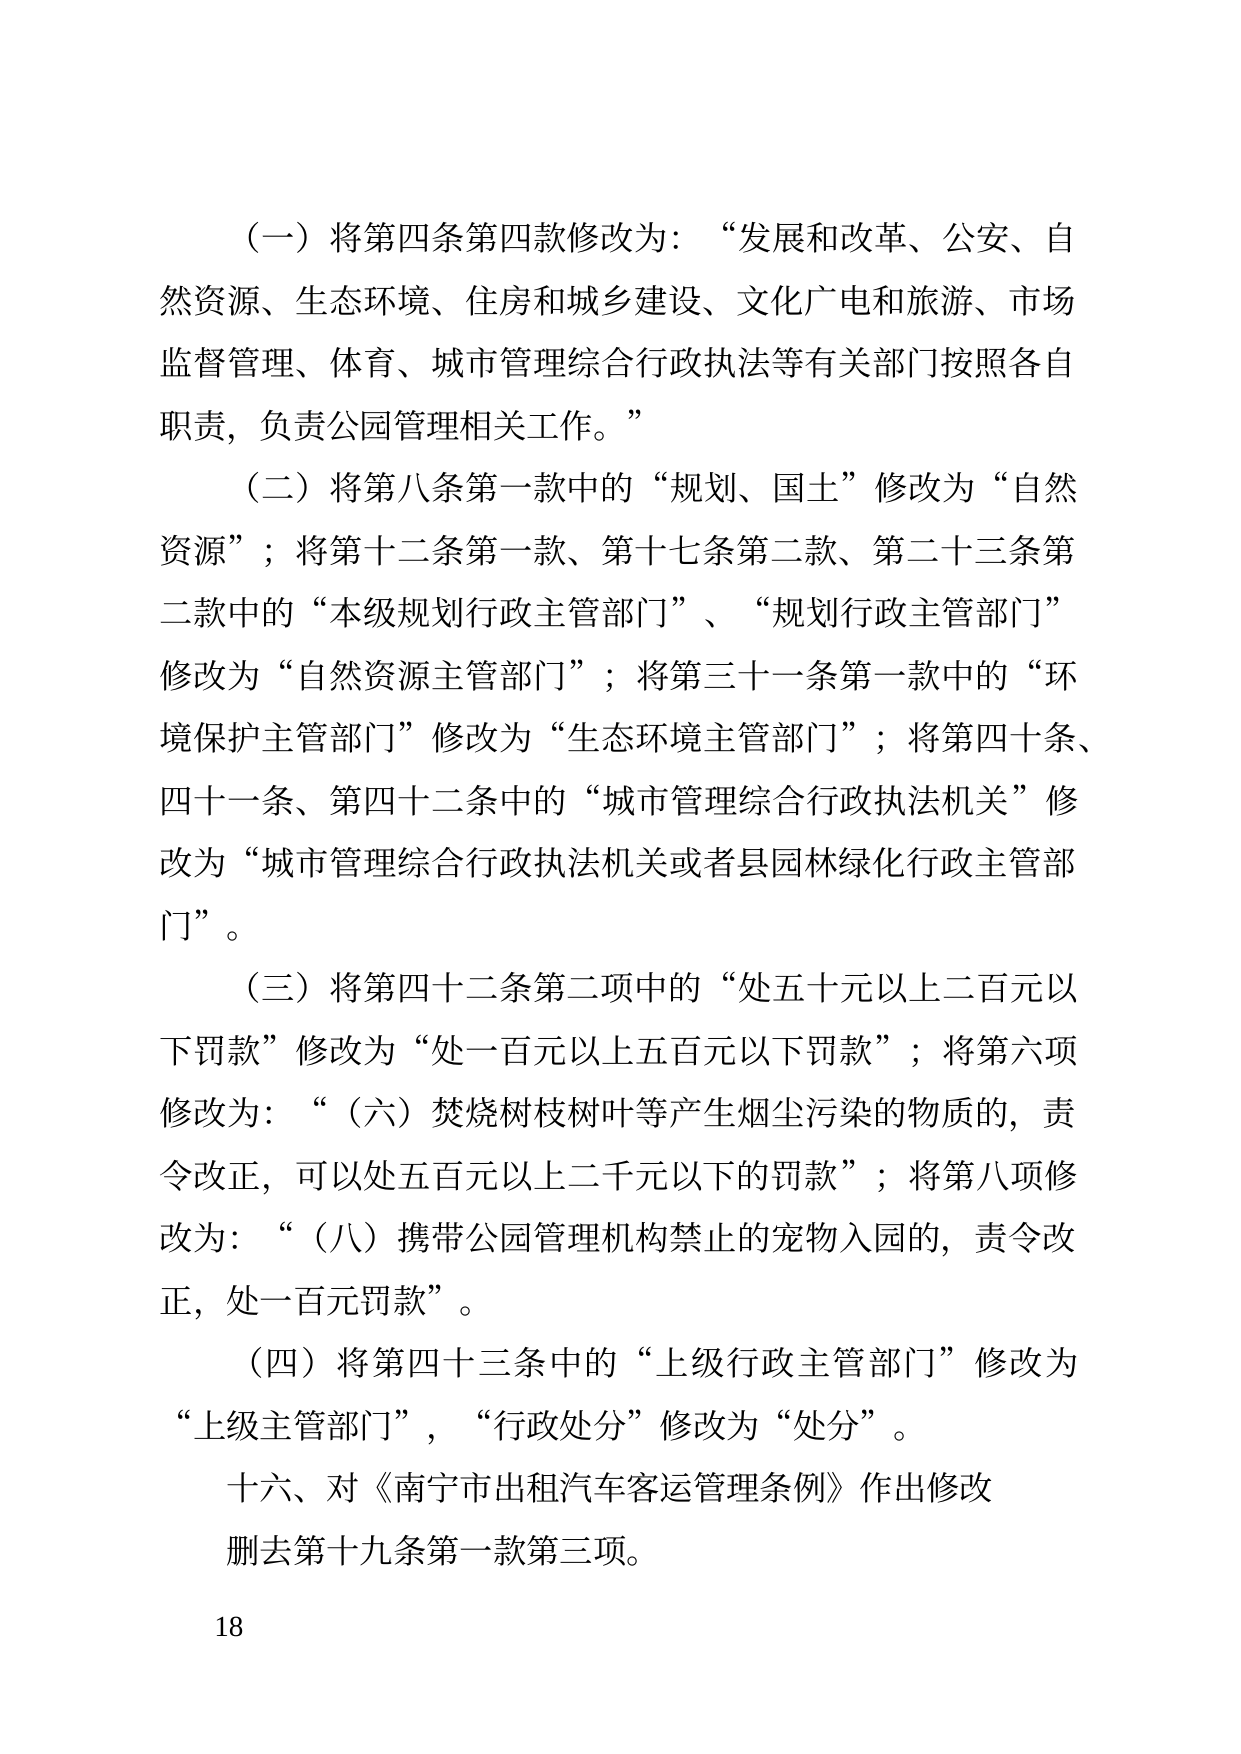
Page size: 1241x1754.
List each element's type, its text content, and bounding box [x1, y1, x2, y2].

text （一）将第四条第四款修改为：“发展和改革、公安、自然资源、生态环境、住房和城乡建设、文化广电和旅游、市场监督管理、体育、城市管理综合行政执法等有关部门按照各自职责，负责公园管理相关工作。” [159, 201, 1078, 451]
text （二）将第八条第一款中的“规划、国土”修改为“自然资源”；将第十二条第一款、第十七条第二款、第二十三条第二款中的“本级规划行政主管部门”、“规划行政主管部门”修改为“自然资源主管部门”；将第三十一条第一款中的“环境保护主管部门”修改为“生态环境主管部门”；将第四十条、四十一条、第四十二条中的“城市管理综合行政执法机关”修改为“城市管理综合行政执法机关或者县园林绿化行政主管部门”。 [159, 451, 1078, 951]
text 十六、对《南宁市出租汽车客运管理条例》作出修改 [159, 1451, 1078, 1513]
text 删去第十九条第一款第三项。 [159, 1513, 1078, 1576]
text （四）将第四十三条中的“上级行政主管部门”修改为“上级主管部门”，“行政处分”修改为“处分”。 [159, 1326, 1078, 1451]
text （三）将第四十二条第二项中的“处五十元以上二百元以下罚款”修改为“处一百元以上五百元以下罚款”；将第六项修改为：“（六）焚烧树枝树叶等产生烟尘污染的物质的，责令改正，可以处五百元以上二千元以下的罚款”；将第八项修改为：“（八）携带公园管理机构禁止的宠物入园的，责令改正，处一百元罚款”。 [159, 951, 1078, 1326]
